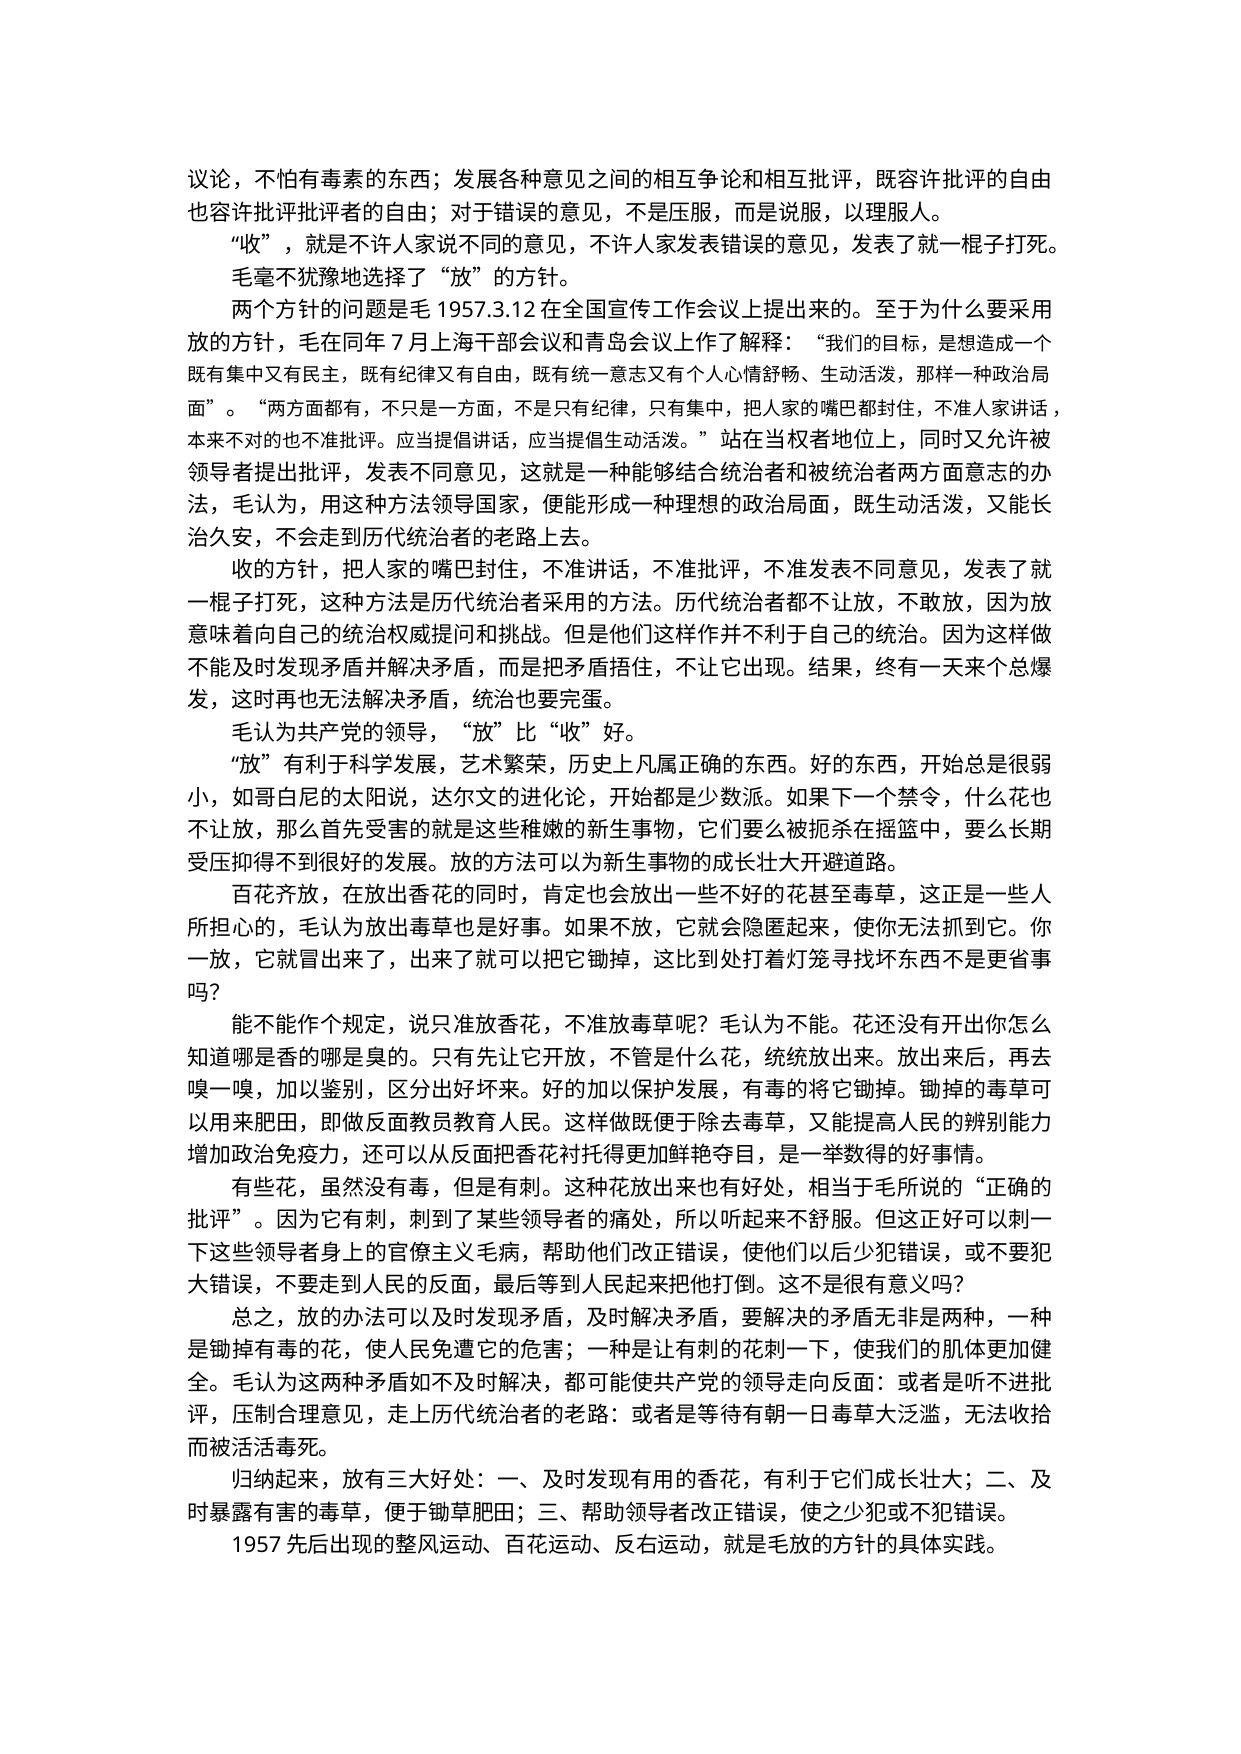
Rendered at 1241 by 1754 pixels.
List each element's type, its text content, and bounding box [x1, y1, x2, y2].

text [187, 162, 1053, 227]
text 1957先后出现的整风运动、百花运动、反右运动，就是毛放的方针的具体实践。 [187, 1527, 1053, 1559]
text 归纳起来，放有三大好处：一、及时发现有用的香花，有利于它们成长壮大；二、及时暴露有害的毒草，便于锄草肥田；三、帮助领导者改正错误，使之少犯或不犯错误。 [187, 1462, 1053, 1527]
text “放”有利于科学发展，艺术繁荣，历史上凡属正确的东西。好的东西，开始总是很弱小，如哥白尼的太阳说，达尔文的进化论，开始都是少数派。如果下一个禁令，什么花也不让放，那么首先受害的就是这些稚嫩的新生事物，它们要么被扼杀在摇篮中，要么长期受压抑得不到很好的发展。放的方法可以为新生事物的成长壮大开避道路。 [187, 747, 1053, 877]
text 能不能作个规定，说只准放香花，不准放毒草呢？毛认为不能。花还没有开出你怎么知道哪是香的哪是臭的。只有先让它开放，不管是什么花，统统放出来。放出来后，再去嗅一嗅，加以鉴别，区分出好坏来。好的加以保护发展，有毒的将它锄掉。锄掉的毒草可以用来肥田，即做反面教员教育人民。这样做既便于除去毒草，又能提高人民的辨别能力，增加政治免疫力，还可以从反面把香花衬托得更加鲜艳夺目，是一举数得的好事情。 [187, 1007, 1053, 1169]
text 毛毫不犹豫地选择了“放”的方针。 [187, 259, 1053, 292]
text 两个方针的问题是毛1957.3.12在全国宣传工作会议上提出来的。至于为什么要采用放的方针，毛在同年7月上海干部会议和青岛会议上作了解释：“我们的目标，是想造成一个既有集中又有民主，既有纪律又有自由，既有统一意志又有个人心情舒畅、生动活泼，那样一种政治局面”。“两方面都有，不只是一方面，不是只有纪律，只有集中，把人家的嘴巴都封住，不准人家讲话，本来不对的也不准批评。应当提倡讲话，应当提倡生动活泼。”站在当权者地位上，同时又允许被领导者提出批评，发表不同意见，这就是一种能够结合统治者和被统治者两方面意志的办法，毛认为，用这种方法领导国家，便能形成一种理想的政治局面，既生动活泼，又能长治久安，不会走到历代统治者的老路上去。 [187, 292, 1053, 552]
text 有些花，虽然没有毒，但是有刺。这种花放出来也有好处，相当于毛所说的“正确的批评”。因为它有刺，刺到了某些领导者的痛处，所以听起来不舒服。但这正好可以刺一下这些领导者身上的官僚主义毛病，帮助他们改正错误，使他们以后少犯错误，或不要犯大错误，不要走到人民的反面，最后等到人民起来把他打倒。这不是很有意义吗？ [187, 1169, 1053, 1299]
text 总之，放的办法可以及时发现矛盾，及时解决矛盾，要解决的矛盾无非是两种，一种是锄掉有毒的花，使人民免遭它的危害；一种是让有刺的花刺一下，使我们的肌体更加健全。毛认为这两种矛盾如不及时解决，都可能使共产党的领导走向反面：或者是听不进批评，压制合理意见，走上历代统治者的老路：或者是等待有朝一日毒草大泛滥，无法收拾，而被活活毒死。 [187, 1299, 1053, 1462]
text 毛认为共产党的领导，“放”比“收”好。 [187, 714, 1053, 747]
text 收的方针，把人家的嘴巴封住，不准讲话，不准批评，不准发表不同意见，发表了就一棍子打死，这种方法是历代统治者采用的方法。历代统治者都不让放，不敢放，因为放意味着向自己的统治权威提问和挑战。但是他们这样作并不利于自己的统治。因为这样做不能及时发现矛盾并解决矛盾，而是把矛盾捂住，不让它出现。结果，终有一天来个总爆发，这时再也无法解决矛盾，统治也要完蛋。 [187, 552, 1053, 714]
text 百花齐放，在放出香花的同时，肯定也会放出一些不好的花甚至毒草，这正是一些人所担心的，毛认为放出毒草也是好事。如果不放，它就会隐匿起来，使你无法抓到它。你一放，它就冒出来了，出来了就可以把它锄掉，这比到处打着灯笼寻找坏东西不是更省事吗？ [187, 877, 1053, 1007]
text “收”，就是不许人家说不同的意见，不许人家发表错误的意见，发表了就一棍子打死。 [187, 227, 1053, 259]
